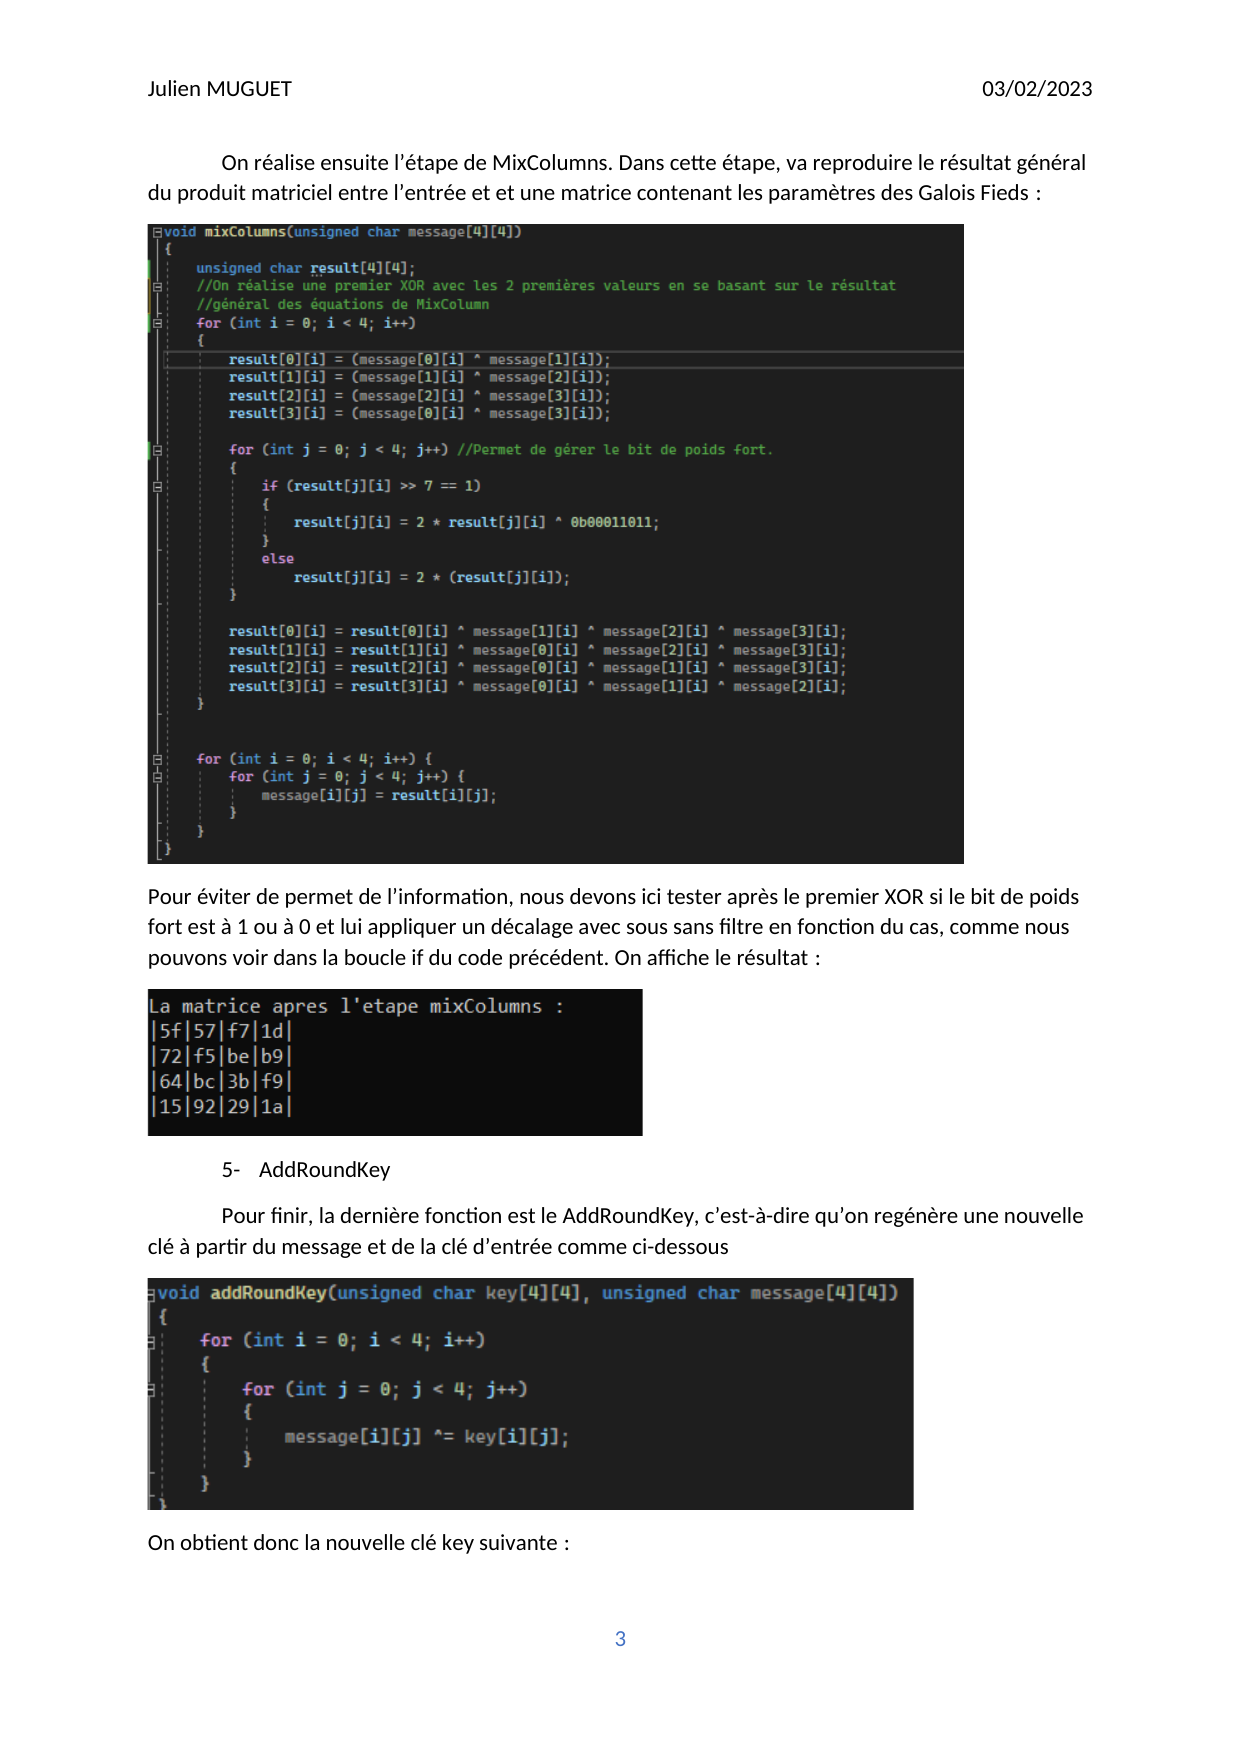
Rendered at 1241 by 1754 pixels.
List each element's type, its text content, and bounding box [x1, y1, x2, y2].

text On obtient donc la nouvelle clé key suivante : [148, 1528, 1093, 1557]
text On réalise ensuite l’étape de MixColumns. Dans cette étape, va reproduire le résultat général du produit matriciel entre l’entrée et et une matrice contenant les paramètres des Galois Fieds : [148, 148, 1093, 206]
picture [147, 224, 964, 864]
picture [147, 1278, 914, 1510]
text Pour éviter de permet de l’information, nous devons ici tester après le premier XOR si le bit de poids fort est à 1 ou à 0 et lui appliquer un décalage avec sous sans filtre en fonction du cas, comme nous pouvons voir dans la boucle if du code précédent. On affiche le résultat : [148, 882, 1093, 971]
list AddRoundKey [221, 1155, 1093, 1183]
picture [147, 989, 643, 1136]
text Pour finir, la dernière fonction est le AddRoundKey, c’est-à-dire qu’on regénère une nouvelle clé à partir du message et de la clé d’entrée comme ci-dessous [148, 1202, 1093, 1260]
